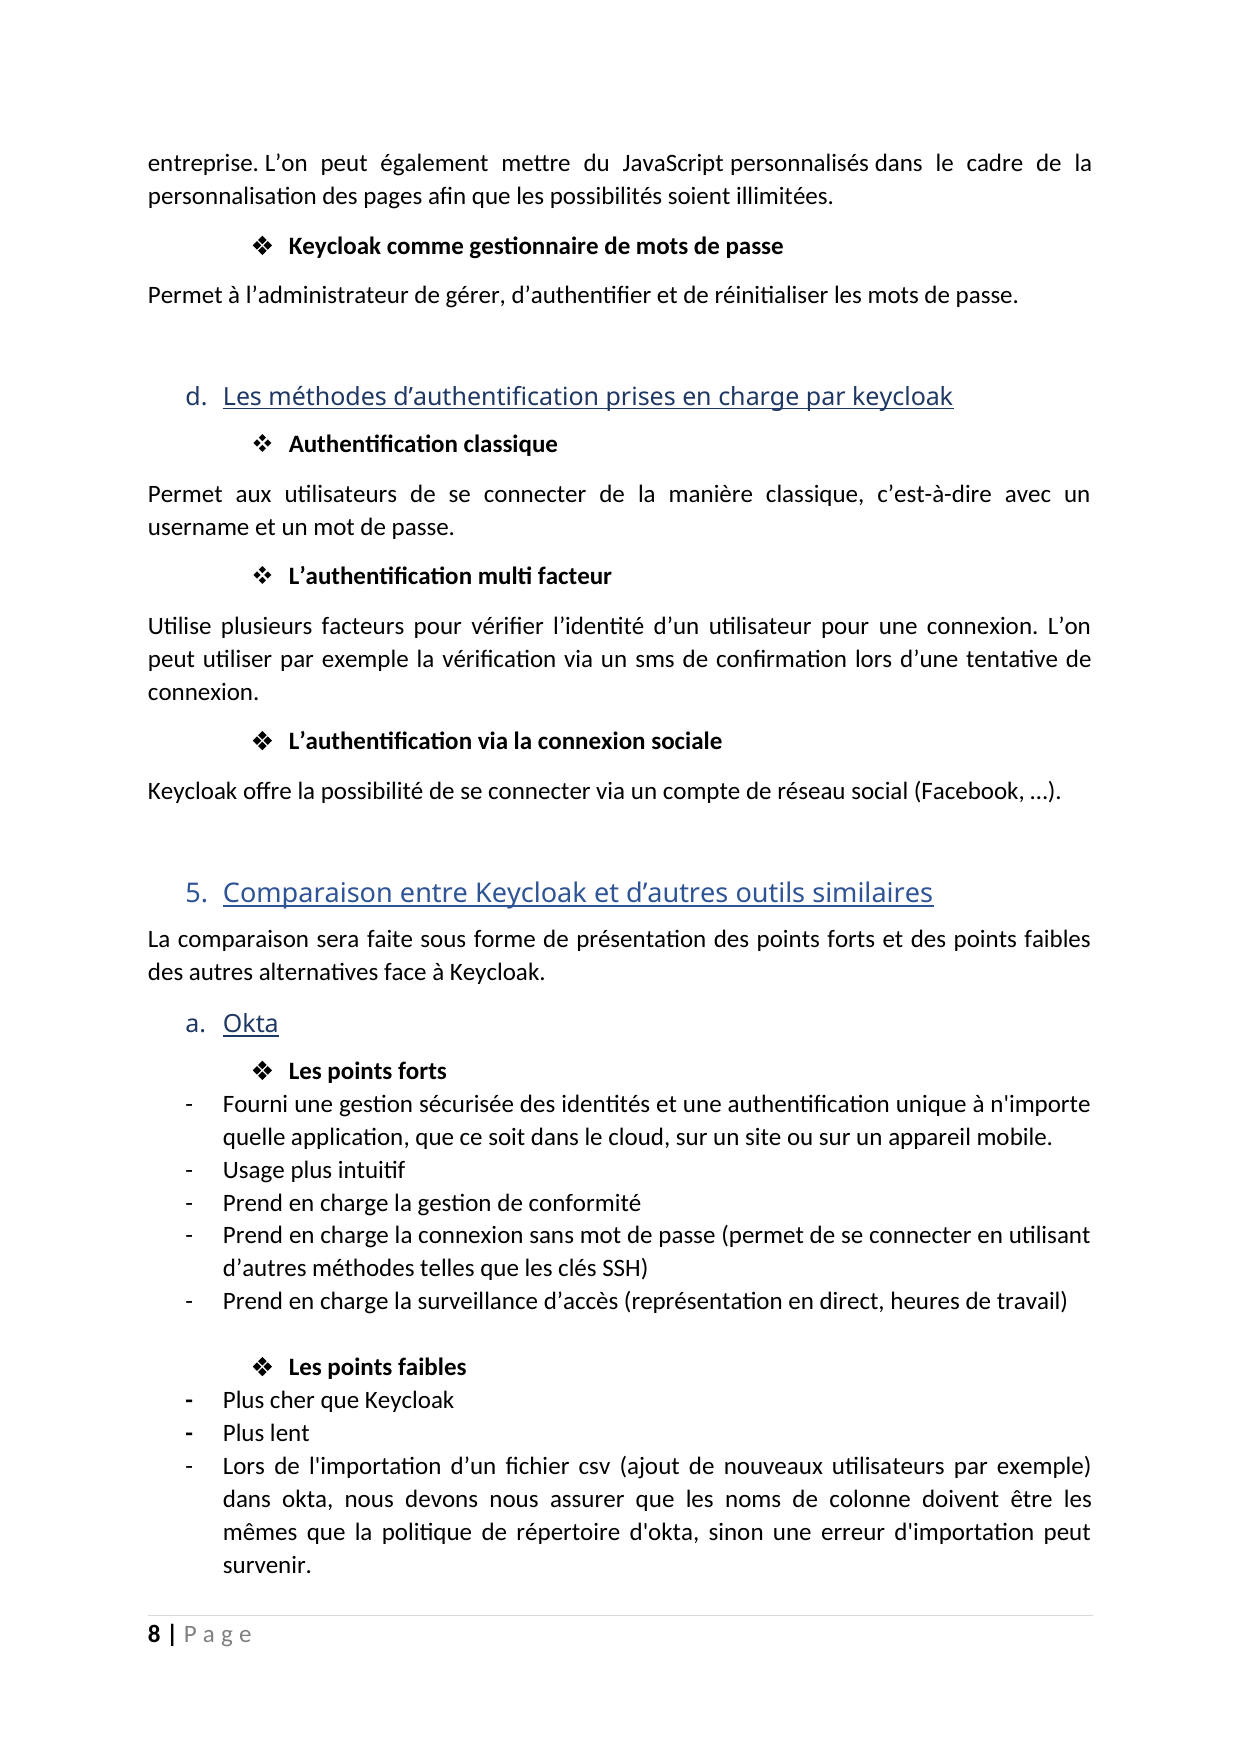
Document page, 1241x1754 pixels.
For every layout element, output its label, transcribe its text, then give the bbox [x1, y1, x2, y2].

list L’authentification via la connexion sociale [251, 725, 1093, 756]
list Plus cher que Keycloak [185, 1384, 1093, 1415]
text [148, 148, 1093, 211]
list Prend en charge la gestion de conformité [185, 1187, 1093, 1217]
list Les points forts [251, 1055, 1093, 1086]
list Usage plus intuitif [185, 1154, 1093, 1184]
list Les points faibles [251, 1351, 1093, 1382]
list L’authentification multi facteur [251, 560, 1093, 591]
list Authentification classique [251, 428, 1093, 459]
text Permet aux utilisateurs de se connecter de la manière classique, c’est-à-dire avec un username et un mot de passe. [148, 478, 1093, 541]
list Plus lent [185, 1417, 1093, 1448]
list Fourni une gestion sécurisée des identités et une authentification unique à n'importe quelle application, que ce soit dans le cloud, sur un site ou sur un appareil mobile. [185, 1088, 1093, 1151]
text Utilise plusieurs facteurs pour vérifier l’identité d’un utilisateur pour une connexion. L’on peut utiliser par exemple la vérification via un sms de confirmation lors d’une tentative de connexion. [148, 610, 1093, 706]
text Keycloak offre la possibilité de se connecter via un compte de réseau social (Facebook, …). [148, 775, 1093, 805]
list Prend en charge la connexion sans mot de passe (permet de se connecter en utilisant d’autres méthodes telles que les clés SSH) [185, 1220, 1093, 1283]
text Permet à l’administrateur de gérer, d’authentifier et de réinitialiser les mots de passe. [148, 280, 1093, 310]
list Prend en charge la surveillance d’accès (représentation en direct, heures de travail) [185, 1286, 1093, 1316]
list Keycloak comme gestionnaire de mots de passe [251, 230, 1093, 261]
subtitle Comparaison entre Keycloak et d’autres outils similaires [185, 874, 1093, 911]
list Lors de l'importation d’un fichier csv (ajout de nouveaux utilisateurs par exemple) dans okta, nous devons nous assurer que les noms de colonne doivent être les mêmes que la politique de répertoire d'okta, sinon une erreur d'importation peut survenir. [185, 1450, 1093, 1579]
subtitle Les méthodes d’authentification prises en charge par keycloak [185, 379, 1093, 413]
text La comparaison sera faite sous forme de présentation des points forts et des points faibles des autres alternatives face à Keycloak. [148, 923, 1093, 987]
subtitle Okta [185, 1006, 1093, 1040]
